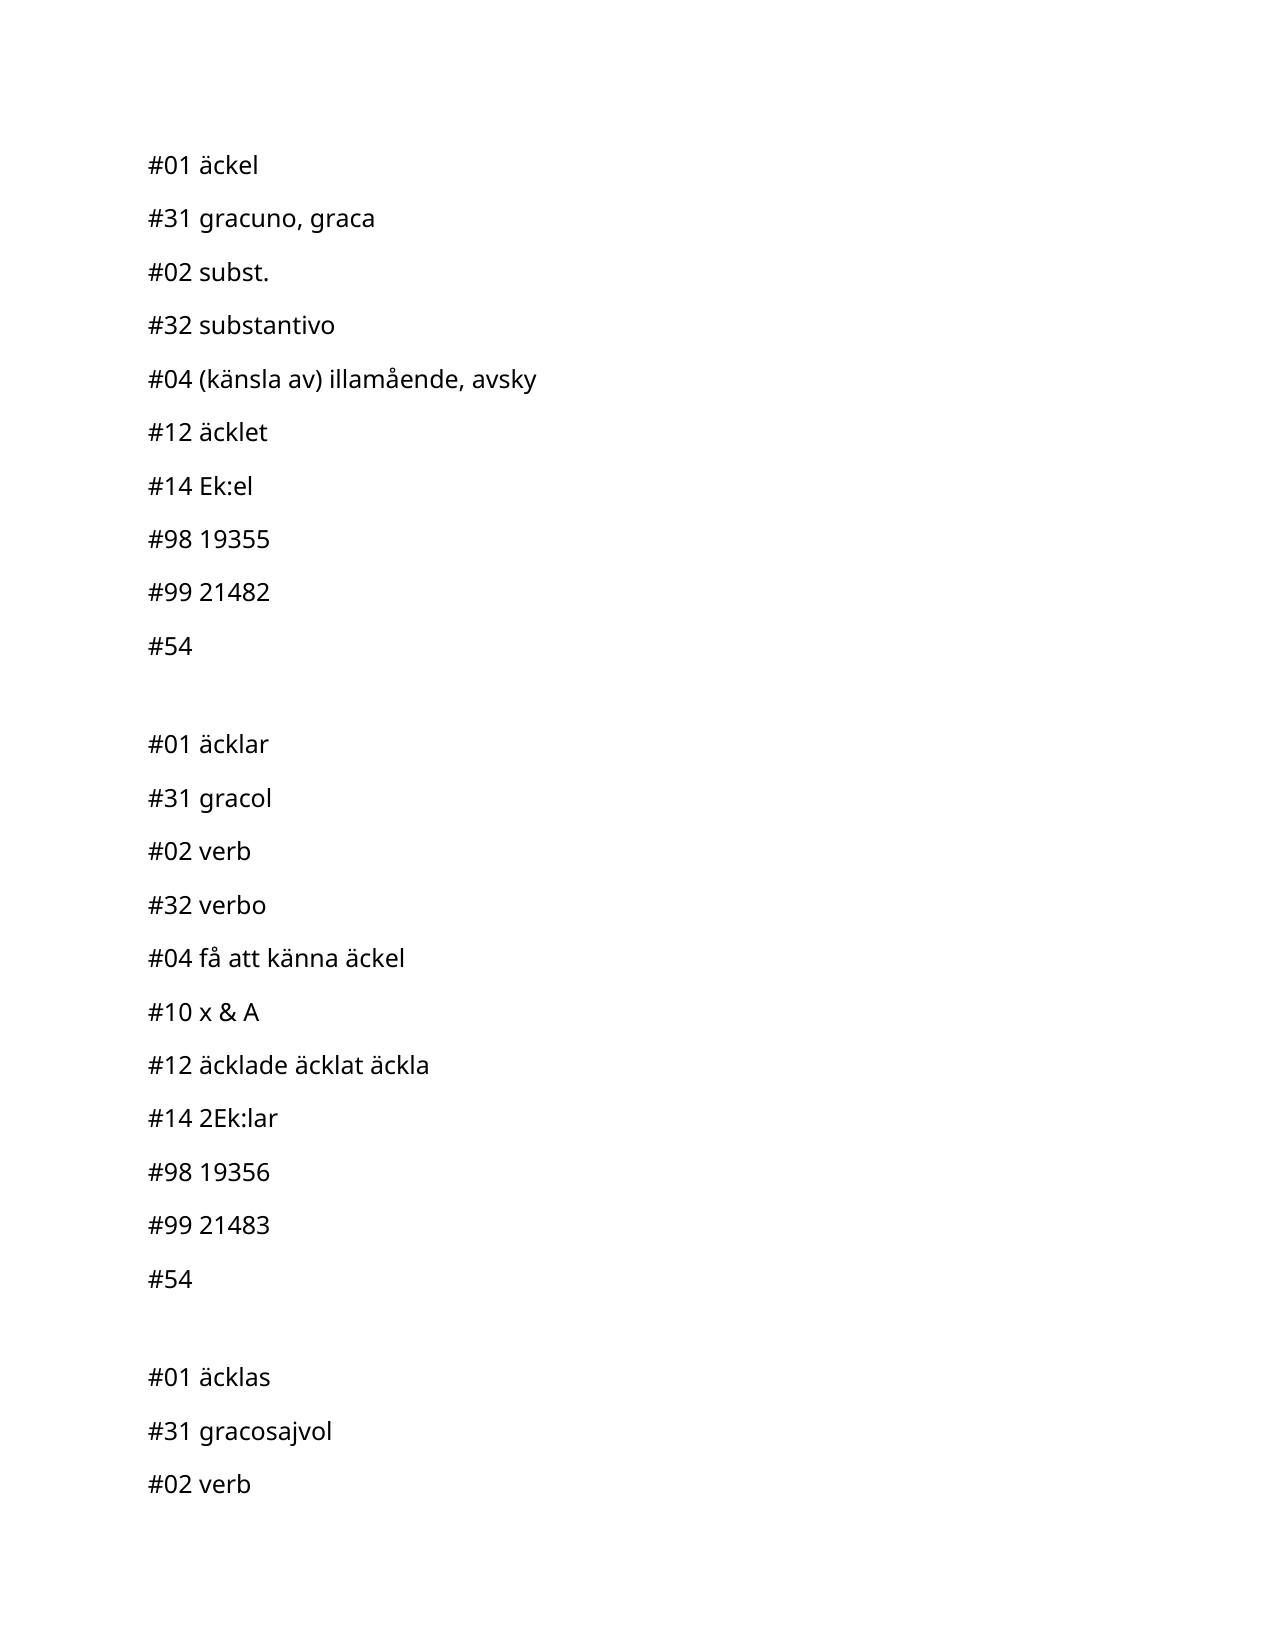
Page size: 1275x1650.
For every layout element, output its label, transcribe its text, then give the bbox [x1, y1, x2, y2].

text #12 äcklet [148, 415, 1127, 449]
text #98 19355 [148, 522, 1127, 556]
text #54 [148, 1261, 1127, 1296]
text #02 subst. [148, 254, 1127, 288]
text #12 äcklade äcklat äckla [148, 1048, 1127, 1082]
text #54 [148, 628, 1127, 663]
text #10 x & A [148, 994, 1127, 1028]
text #31 gracosajvol [148, 1413, 1127, 1447]
text #01 äcklar [148, 727, 1127, 761]
text #14 2Ek:lar [148, 1101, 1127, 1135]
text #02 verb [148, 834, 1127, 868]
text #01 äckel [148, 148, 1127, 182]
text #99 21483 [148, 1208, 1127, 1242]
text #32 verbo [148, 887, 1127, 921]
text #04 (känsla av) illamående, avsky [148, 361, 1127, 395]
text #98 19356 [148, 1154, 1127, 1189]
text #32 substantivo [148, 308, 1127, 342]
text #14 Ek:el [148, 468, 1127, 502]
text #31 gracol [148, 781, 1127, 814]
text #01 äcklas [148, 1360, 1127, 1394]
text #02 verb [148, 1467, 1127, 1501]
text #99 21482 [148, 575, 1127, 609]
text #04 få att känna äckel [148, 941, 1127, 975]
text #31 gracuno, graca [148, 201, 1127, 235]
